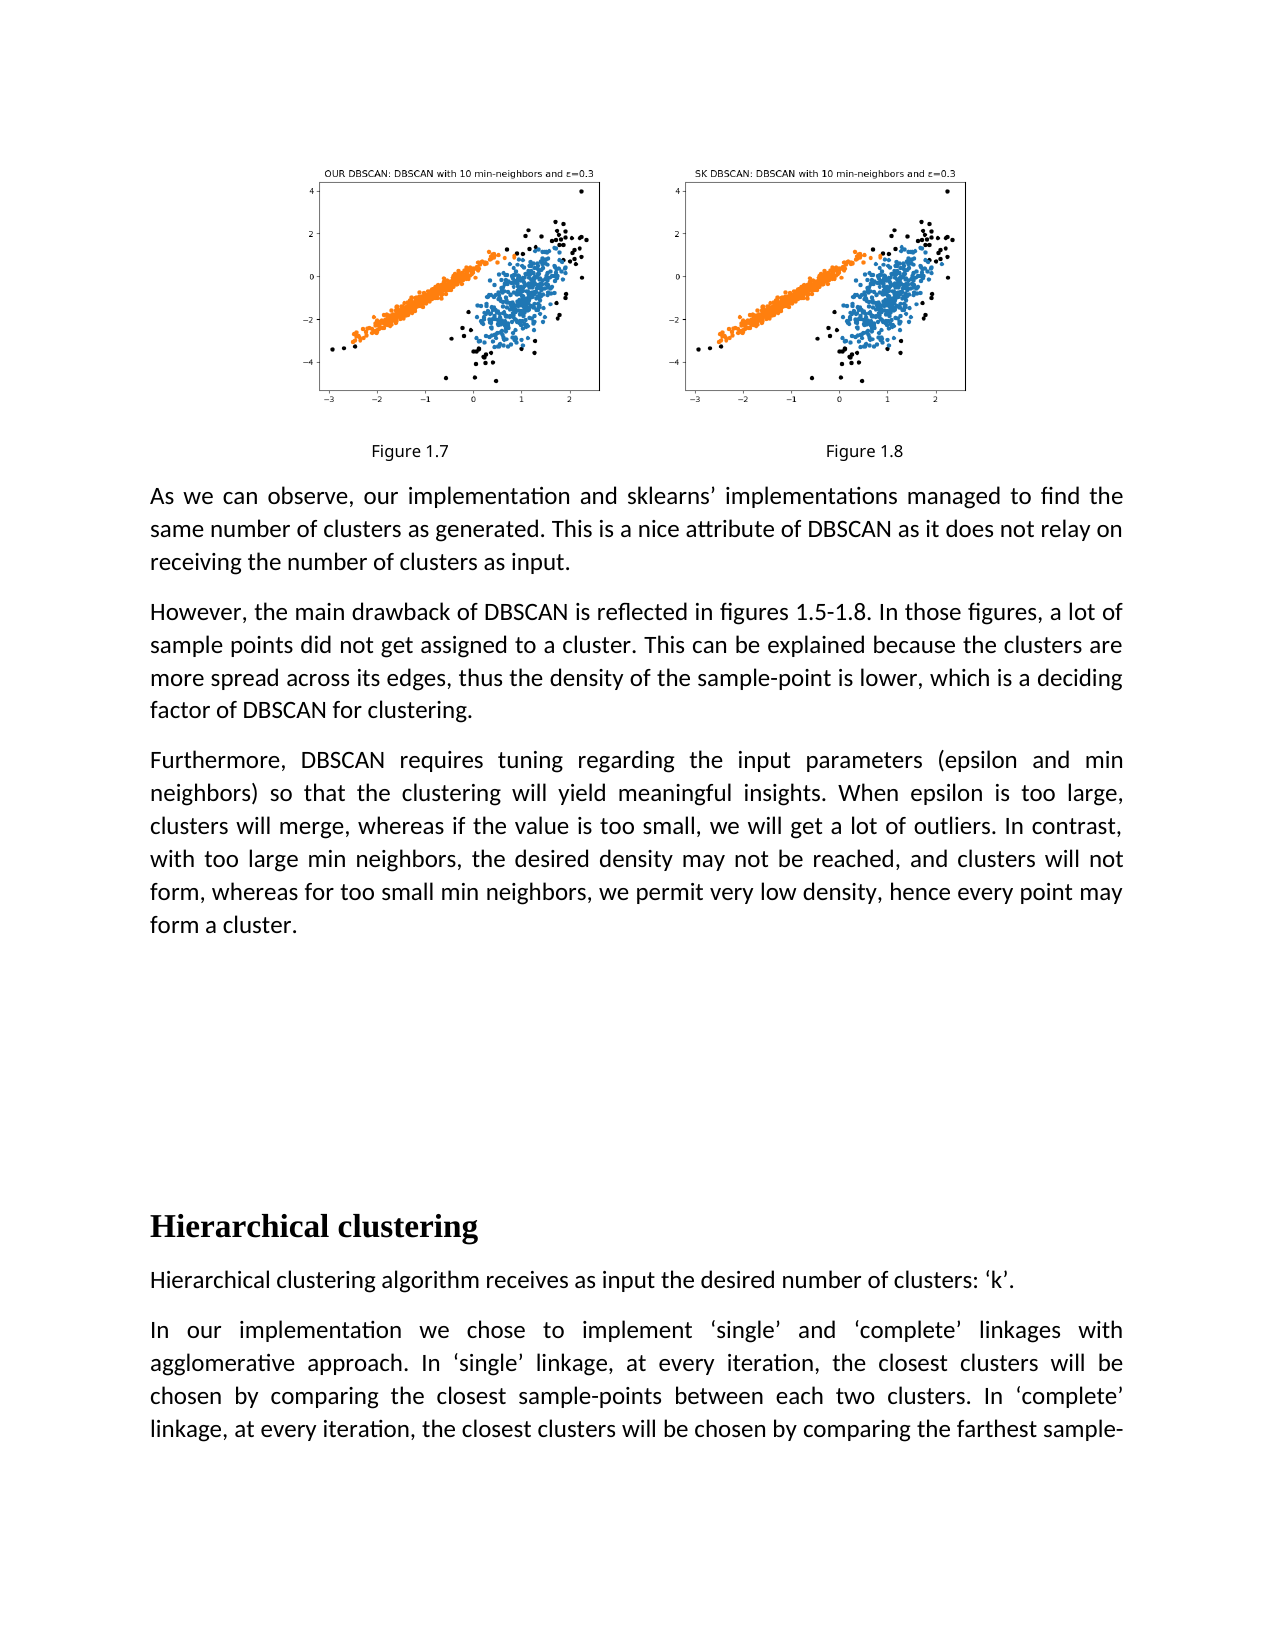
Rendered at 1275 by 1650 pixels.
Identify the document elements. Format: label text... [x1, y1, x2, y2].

text Figure 1.7 Figure 1.8 [150, 439, 1125, 462]
text As we can observe, our implementation and sklearns’ implementations managed to find the same number of clusters as generated. This is a nice attribute of DBSCAN as it does not relay on receiving the number of clusters as input. [150, 481, 1125, 577]
picture [640, 150, 1001, 420]
text Hierarchical clustering [150, 1206, 1125, 1245]
picture [274, 150, 635, 420]
text However, the main drawback of DBSCAN is reflected in figures 1.5-1.8. In those figures, a lot of sample points did not get assigned to a cluster. This can be explained because the clusters are more spread across its edges, thus the density of the sample-point is lower, which is a deciding factor of DBSCAN for clustering. [150, 596, 1125, 725]
text Hierarchical clustering algorithm receives as input the desired number of clusters: ‘k’. [150, 1264, 1125, 1295]
text Furthermore, DBSCAN requires tuning regarding the input parameters (epsilon and min neighbors) so that the clustering will yield meaningful insights. When epsilon is too large, clusters will merge, whereas if the value is too small, we will get a lot of outliers. In contrast, with too large min neighbors, the desired density may not be reached, and clusters will not form, whereas for too small min neighbors, we permit very low density, hence every point may form a cluster. [150, 744, 1125, 939]
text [150, 1314, 1125, 1443]
